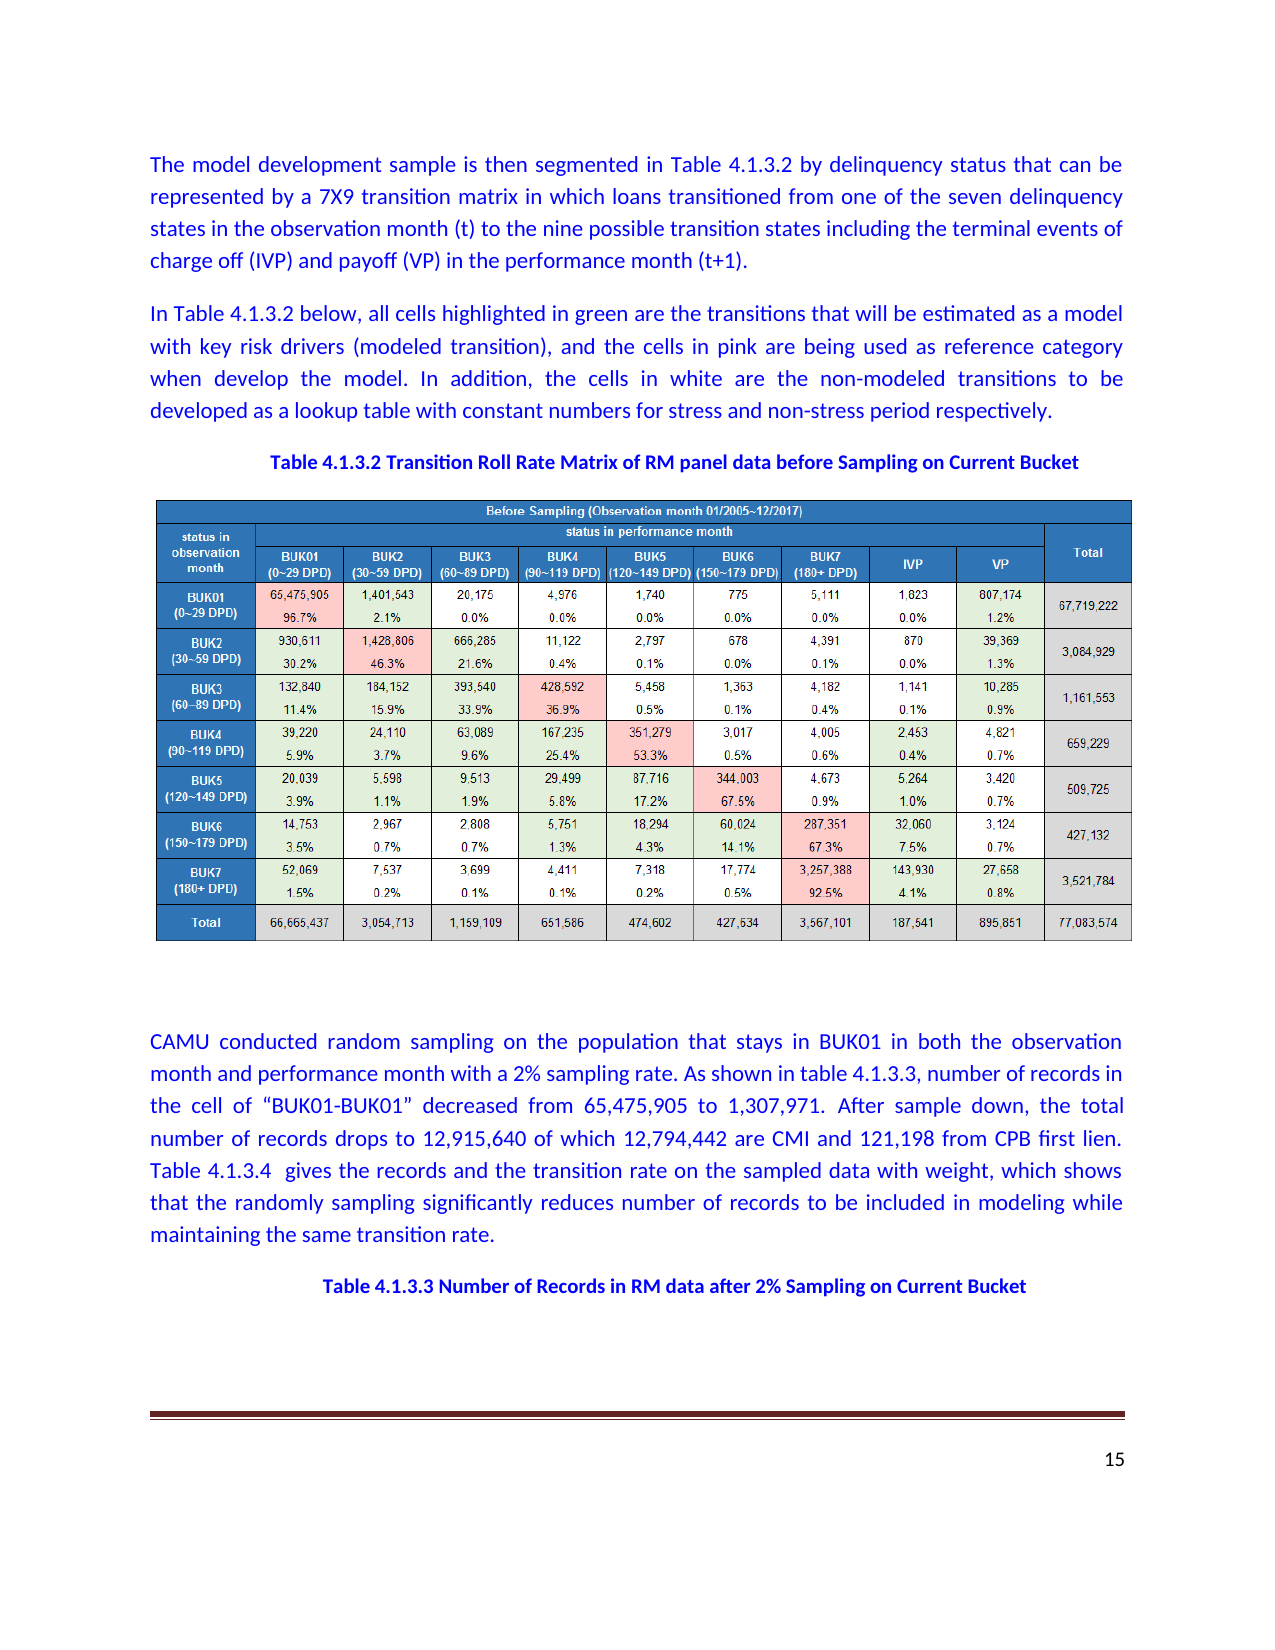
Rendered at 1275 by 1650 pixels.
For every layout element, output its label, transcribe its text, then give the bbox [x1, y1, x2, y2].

picture [150, 499, 1132, 941]
text In Table 4.1.3.2 below, all cells highlighted in green are the transitions that will be estimated as a model with key risk drivers (modeled transition), and the cells in pink are being used as reference category when develop the model. In addition, the cells in white are the non-modeled transitions to be developed as a lookup table with constant numbers for stress and non-stress period respectively. [150, 299, 1125, 424]
text Table 4.1.3.2 Transition Roll Rate Matrix of RM panel data before Sampling on Current Bucket [225, 449, 1125, 474]
text The model development sample is then segmented in Table 4.1.3.2 by delinquency status that can be represented by a 7X9 transition matrix in which loans transitioned from one of the seven delinquency states in the observation month (t) to the nine possible transition states including the terminal events of charge off (IVP) and payoff (VP) in the performance month (t+1). [150, 150, 1125, 274]
text Table 4.1.3.3 Number of Records in RM data after 2% Sampling on Current Bucket [225, 1273, 1125, 1299]
text CAMU conducted random sampling on the population that stays in BUK01 in both the observation month and performance month with a 2% sampling rate. As shown in table 4.1.3.3, number of records in the cell of “BUK01-BUK01” decreased from 65,475,905 to 1,307,971. After sample down, the total number of records drops to 12,915,640 of which 12,794,442 are CMI and 121,198 from CPB first lien. Table 4.1.3.4 gives the records and the transition rate on the sampled data with weight, which shows that the randomly sampling significantly reduces number of records to be included in modeling while maintaining the same transition rate. [150, 1027, 1125, 1248]
